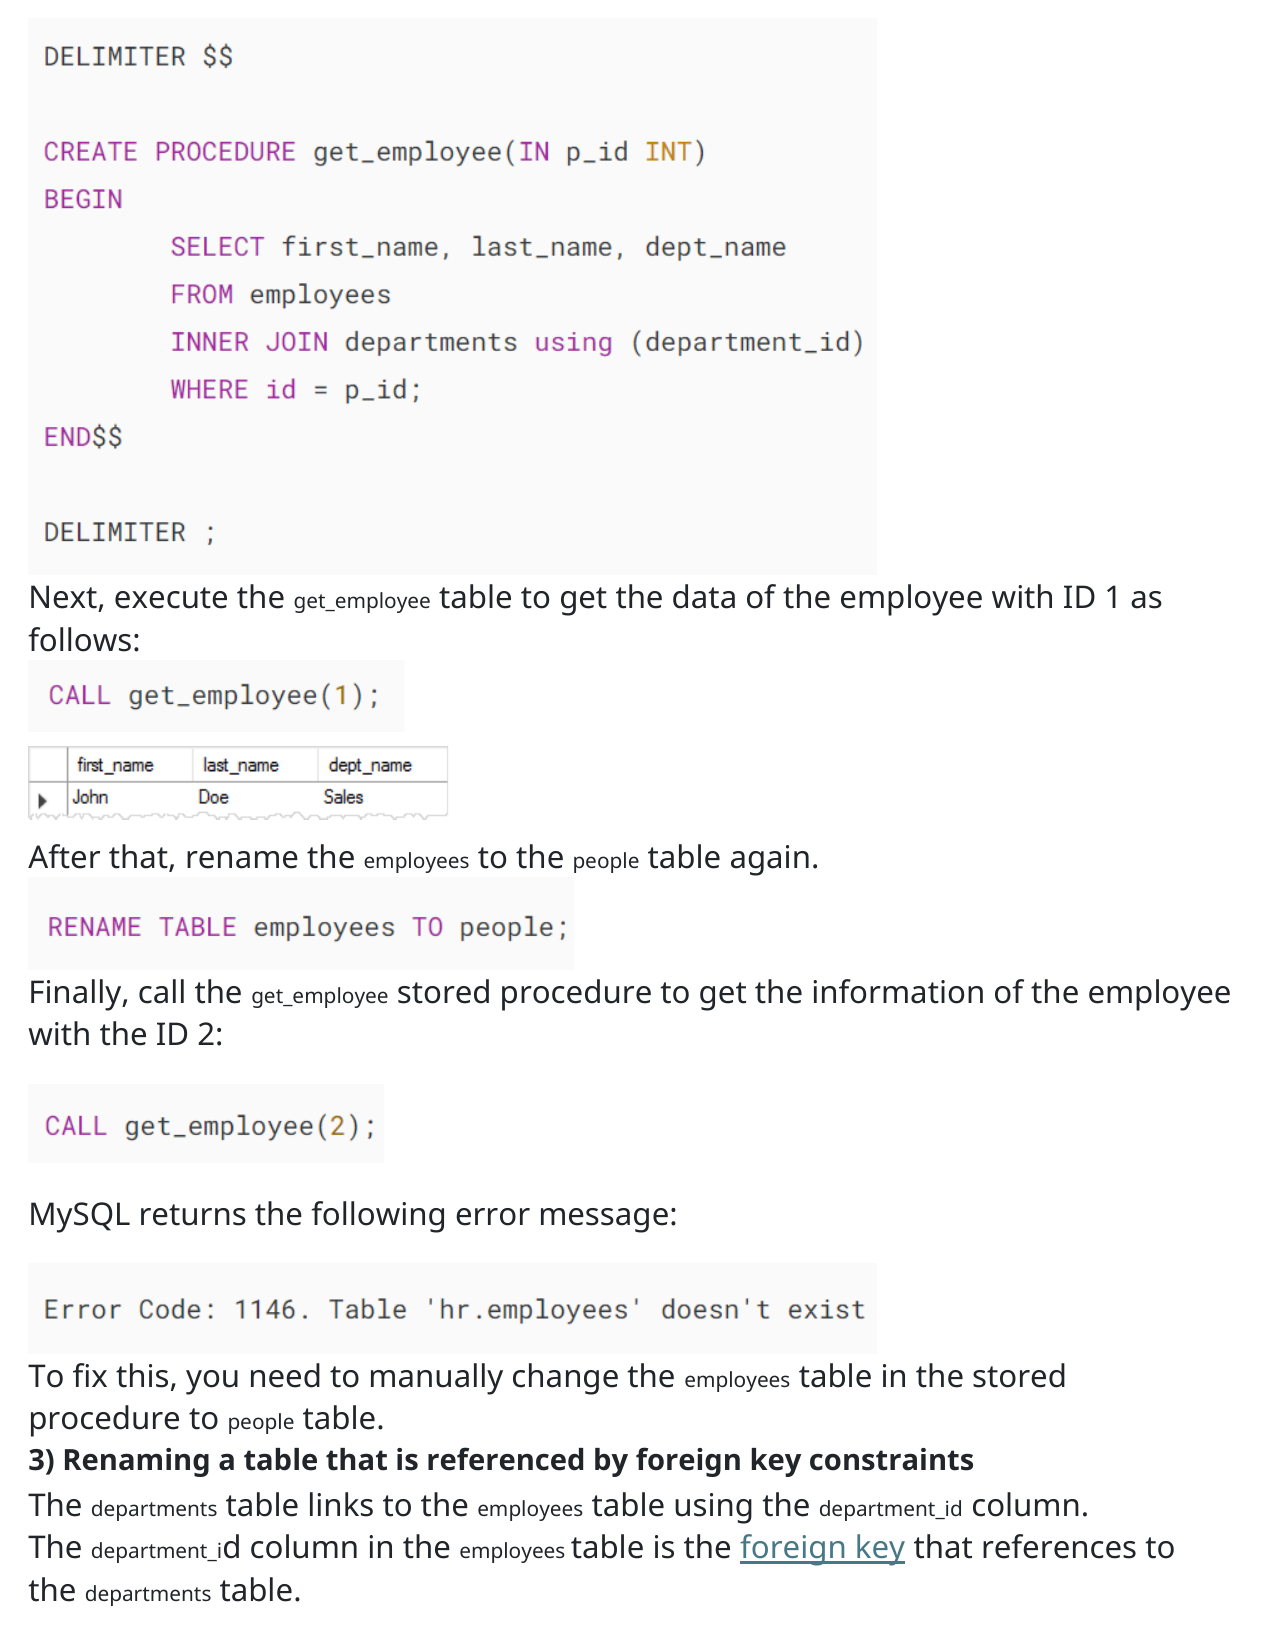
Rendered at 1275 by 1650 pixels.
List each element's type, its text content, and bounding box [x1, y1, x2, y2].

text The departments table links to the employees table using the department_id column. [28, 1483, 1247, 1525]
picture [28, 877, 575, 970]
text MySQL returns the following error message: [28, 1192, 1247, 1234]
text To fix this, you need to manually change the employees table in the stored procedure to people table. [28, 1354, 1247, 1439]
picture [28, 746, 449, 820]
text Next, execute the get_employee table to get the data of the employee with ID 1 as follows: [28, 575, 1247, 660]
text The department_id column in the employees table is the foreign key that references to the departments table. [28, 1525, 1247, 1610]
text Finally, call the get_employee stored procedure to get the information of the employee with the ID 2: [28, 970, 1247, 1055]
picture [28, 1084, 385, 1163]
picture [28, 18, 877, 575]
picture [28, 1263, 877, 1354]
subtitle 3) Renaming a table that is referenced by foreign key constraints [28, 1439, 1247, 1479]
picture [28, 660, 405, 732]
text After that, rename the employees to the people table again. [28, 834, 1247, 877]
